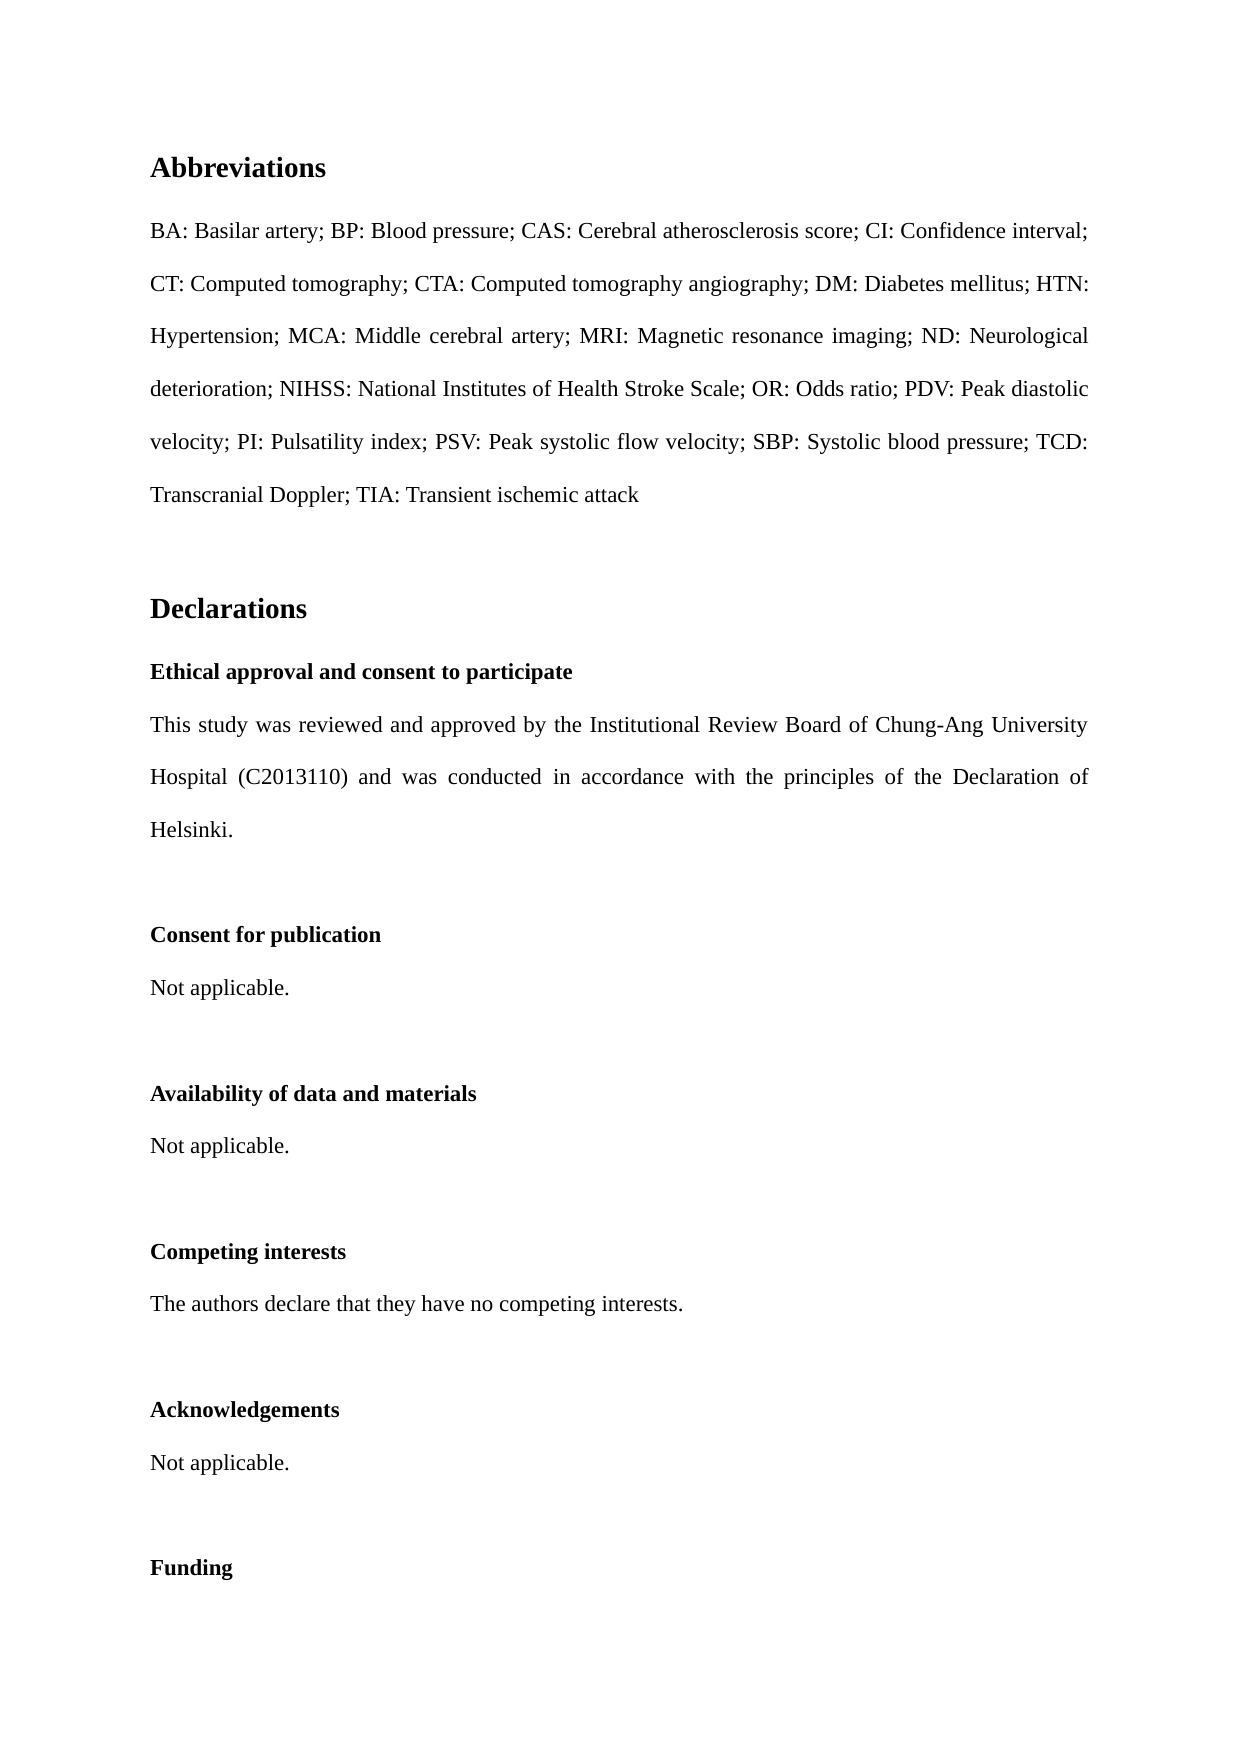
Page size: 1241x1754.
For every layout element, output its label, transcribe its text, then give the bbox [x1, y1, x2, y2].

text Funding [150, 1554, 1090, 1580]
text Consent for publication [150, 921, 1090, 948]
text Competing interests [150, 1238, 1090, 1264]
text Declarations [150, 591, 1090, 624]
text Availability of data and materials [150, 1079, 1090, 1106]
text Not applicable. [150, 1448, 1090, 1475]
text Ethical approval and consent to participate [150, 658, 1090, 684]
text Not applicable. [150, 1132, 1090, 1159]
text Acknowledgements [150, 1396, 1090, 1422]
text The authors declare that they have no competing interests. [150, 1290, 1090, 1317]
text This study was reviewed and approved by the Institutional Review Board of Chung-Ang University Hospital (C2013110) and was conducted in accordance with the principles of the Declaration of Helsinki. [150, 711, 1090, 842]
text Not applicable. [150, 974, 1090, 1001]
text Abbreviations [150, 150, 1090, 183]
text BA: Basilar artery; BP: Blood pressure; CAS: Cerebral atherosclerosis score; CI: Confidence interval; CT: Computed tomography; CTA: Computed tomography angiography; DM: Diabetes mellitus; HTN: Hypertension; MCA: Middle cerebral artery; MRI: Magnetic resonance imaging; ND: Neurological deterioration; NIHSS: National Institutes of Health Stroke Scale; OR: Odds ratio; PDV: Peak diastolic velocity; PI: Pulsatility index; PSV: Peak systolic flow velocity; SBP: Systolic blood pressure; TCD: Transcranial Doppler; TIA: Transient ischemic attack [150, 217, 1090, 507]
